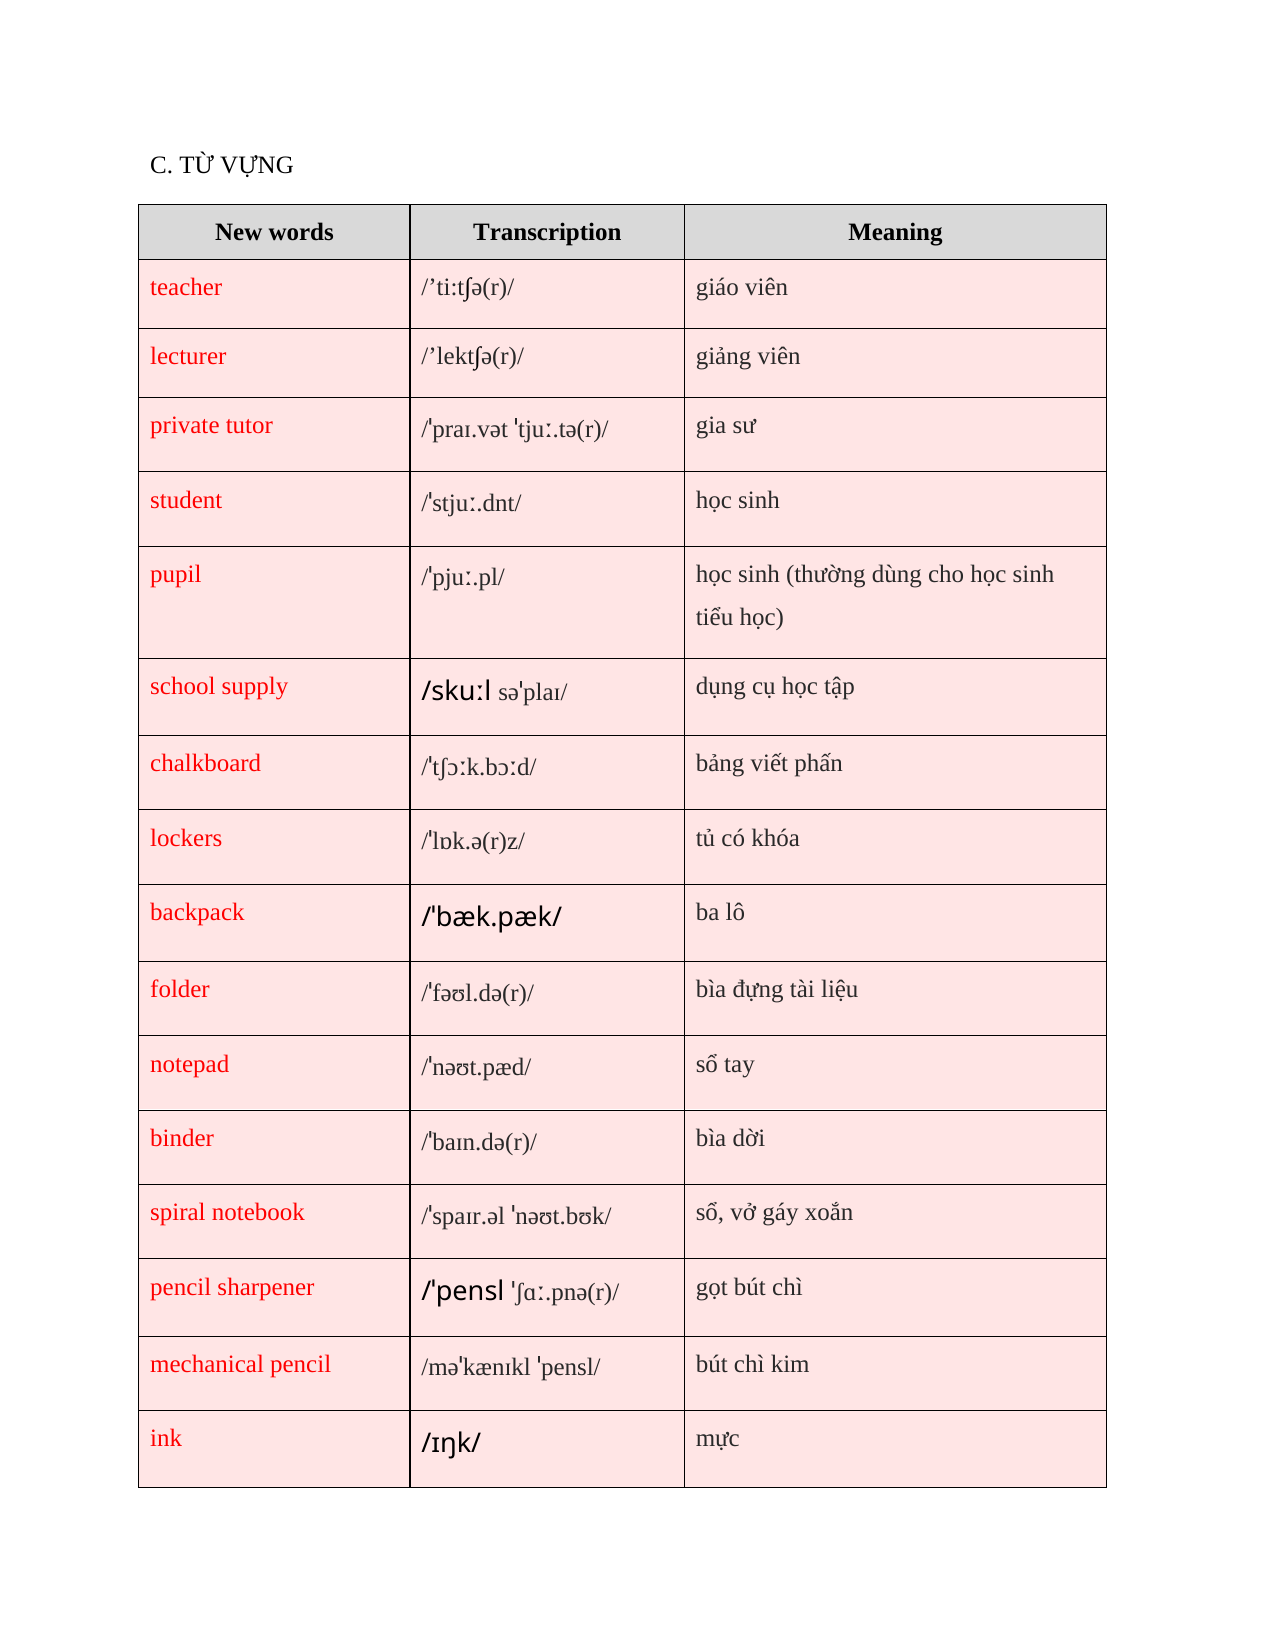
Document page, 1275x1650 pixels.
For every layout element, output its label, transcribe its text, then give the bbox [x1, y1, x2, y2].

table_cell notepad [139, 1036, 409, 1109]
table_cell teacher [139, 260, 409, 328]
table_header Transcription [411, 205, 684, 259]
table_cell binder [139, 1111, 409, 1184]
table_cell /’lekt∫ə(r)/ [411, 329, 684, 397]
table_cell school supply [139, 659, 409, 735]
table_cell giáo viên [685, 260, 1106, 328]
table_header Meaning [685, 205, 1106, 259]
table_cell /ˈtʃɔːk.bɔːd/ [411, 736, 684, 809]
table_cell /ˈlɒk.ə(r)z/ [411, 810, 684, 884]
table_cell backpack [139, 885, 409, 961]
table_cell gia sư [685, 398, 1106, 471]
table_cell pencil sharpener [139, 1259, 409, 1336]
table_cell lockers [139, 810, 409, 884]
table_cell /ˈbæk.pæk/ [411, 885, 684, 961]
table_cell gọt bút chì [685, 1259, 1106, 1336]
table_cell học sinh (thường dùng cho học sinh tiểu học) [685, 547, 1106, 658]
table_cell bút chì kim [685, 1337, 1106, 1410]
table_cell /’ti:t∫ə(r)/ [411, 260, 684, 328]
table_cell /ˈfəʊl.də(r)/ [411, 962, 684, 1035]
table_cell /ˈnəʊt.pæd/ [411, 1036, 684, 1109]
table_cell /ɪŋk/ [411, 1411, 684, 1487]
table_cell giảng viên [685, 329, 1106, 397]
table_cell /skuːl səˈplaɪ/ [411, 659, 684, 735]
table_cell mực [685, 1411, 1106, 1487]
table_cell /ˈpjuː.pl/ [411, 547, 684, 658]
table_cell lecturer [139, 329, 409, 397]
table_cell student [139, 472, 409, 546]
table_header New words [139, 205, 409, 259]
table_cell folder [139, 962, 409, 1035]
table_cell /ˈspaɪr.əl ˈnəʊt.bʊk/ [411, 1185, 684, 1258]
table_cell spiral notebook [139, 1185, 409, 1258]
table_cell /məˈkænɪkl ˈpensl/ [411, 1337, 684, 1410]
table_cell tủ có khóa [685, 810, 1106, 884]
text C. TỪ VỰNG [150, 150, 1125, 179]
table_cell /ˈpensl ˈʃɑː.pnə(r)/ [411, 1259, 684, 1336]
table_cell sổ, vở gáy xoắn [685, 1185, 1106, 1258]
table_cell pupil [139, 547, 409, 658]
table_cell dụng cụ học tập [685, 659, 1106, 735]
table_cell chalkboard [139, 736, 409, 809]
table_cell ba lô [685, 885, 1106, 961]
table_cell mechanical pencil [139, 1337, 409, 1410]
table_cell ink [139, 1411, 409, 1487]
table_cell private tutor [139, 398, 409, 471]
table_cell bảng viết phấn [685, 736, 1106, 809]
table_cell /ˈbaɪn.də(r)/ [411, 1111, 684, 1184]
table_cell học sinh [685, 472, 1106, 546]
table_cell /ˈpraɪ.vət ˈtjuː.tə(r)/ [411, 398, 684, 471]
table_cell bìa dời [685, 1111, 1106, 1184]
table_cell bìa đựng tài liệu [685, 962, 1106, 1035]
table_cell sổ tay [685, 1036, 1106, 1109]
table_cell /ˈstjuː.dnt/ [411, 472, 684, 546]
